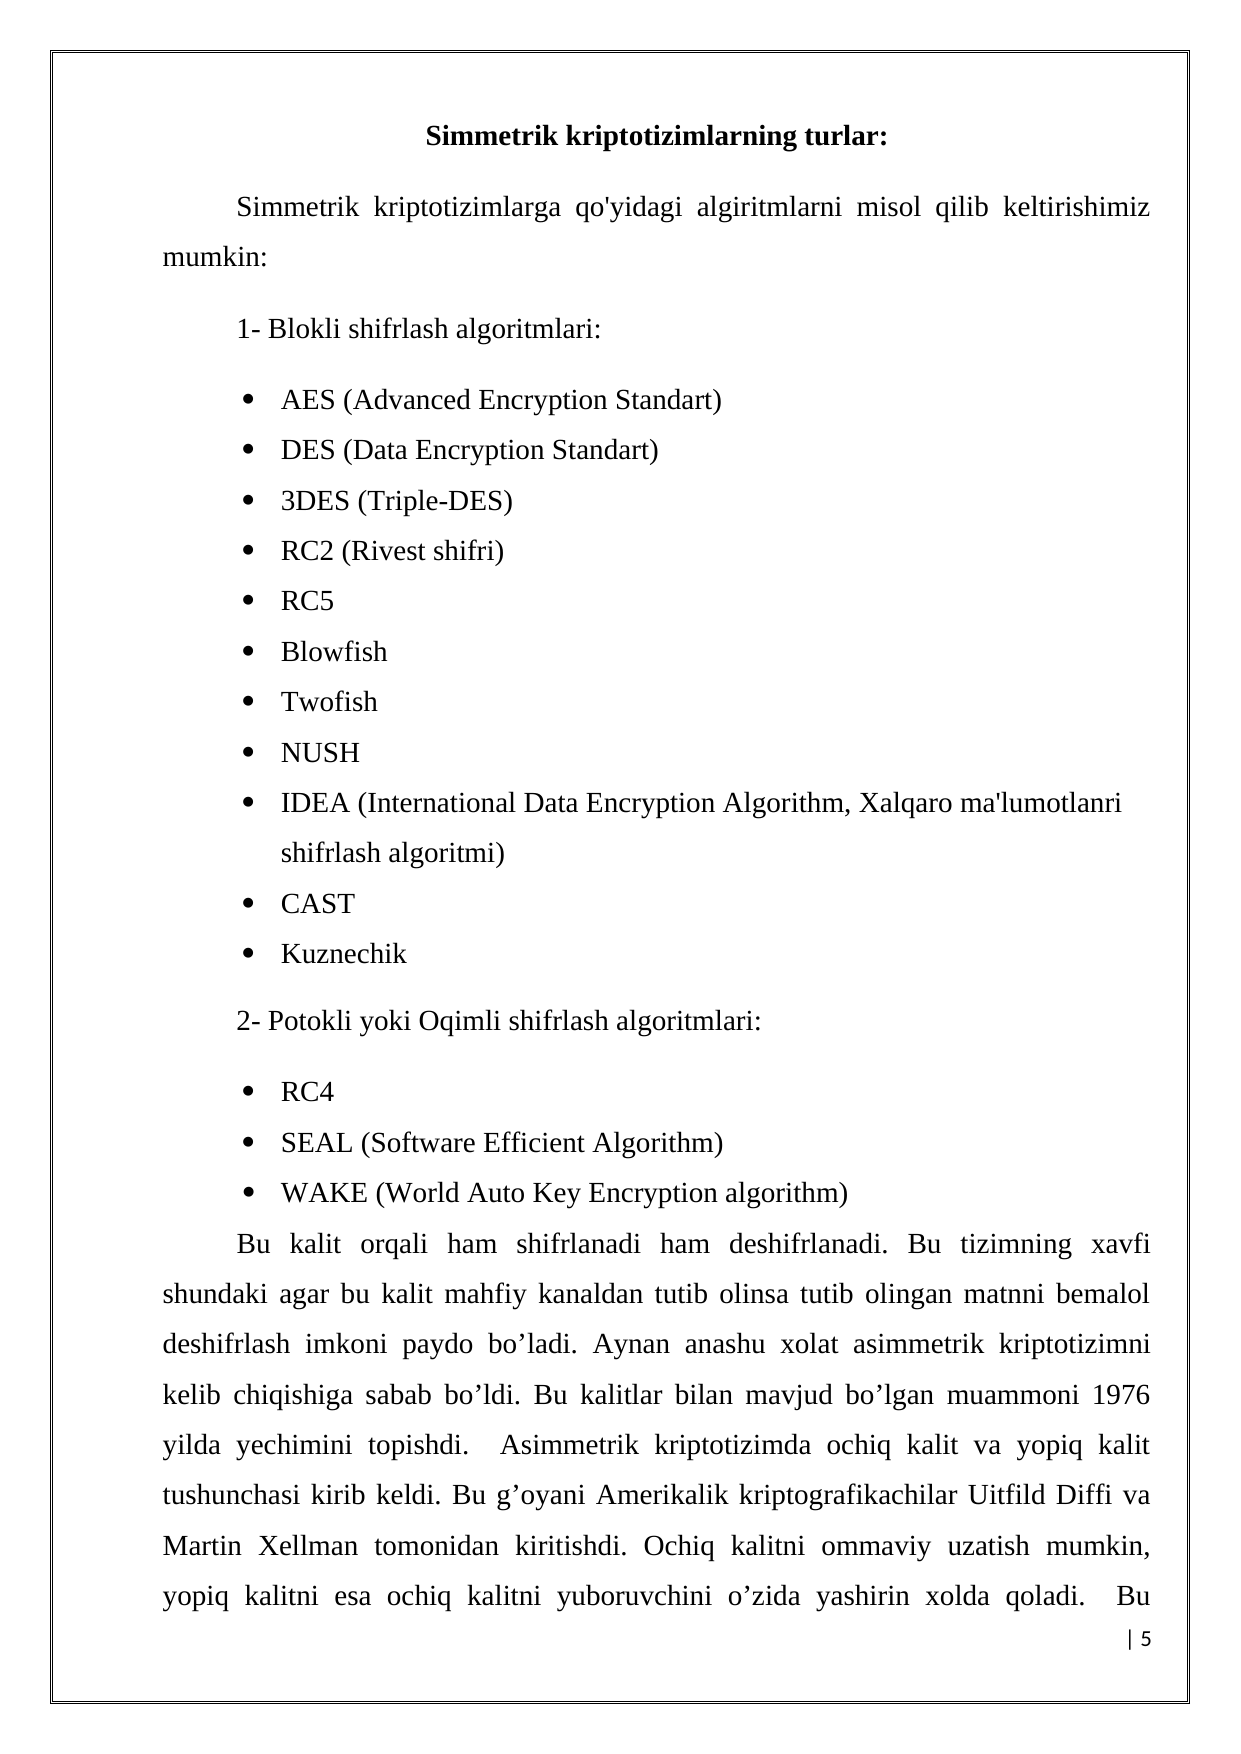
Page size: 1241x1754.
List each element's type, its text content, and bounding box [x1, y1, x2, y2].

text Simmetrik kriptotizimlarga qo'yidagi algiritmlarni misol qilib keltirishimiz mumkin: [162, 189, 1152, 273]
list WAKE (World Auto Key Encryption algorithm) [243, 1175, 1152, 1209]
list RC4 [243, 1074, 1152, 1108]
list DES (Data Encryption Standart) [243, 432, 1152, 466]
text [162, 1226, 1152, 1612]
list Blowfish [243, 634, 1152, 668]
list RC2 (Rivest shifri) [243, 533, 1152, 567]
list 3DES (Triple-DES) [243, 483, 1152, 516]
list Twofish [243, 684, 1152, 718]
list NUSH [243, 735, 1152, 768]
text 1- Blokli shifrlash algoritmlari: [162, 311, 1152, 344]
list Kuznechik [243, 936, 1152, 970]
list AES (Advanced Encryption Standart) [243, 382, 1152, 416]
list IDEA (International Data Encryption Algorithm, Xalqaro ma'lumotlanri shifrlash algoritmi) [243, 785, 1152, 869]
text 2- Potokli yoki Oqimli shifrlash algoritmlari: [162, 1003, 1152, 1037]
list CAST [243, 886, 1152, 919]
text Simmetrik kriptotizimlarning turlar: [162, 118, 1152, 152]
list SEAL (Software Efficient Algorithm) [243, 1125, 1152, 1159]
list RC5 [243, 583, 1152, 617]
